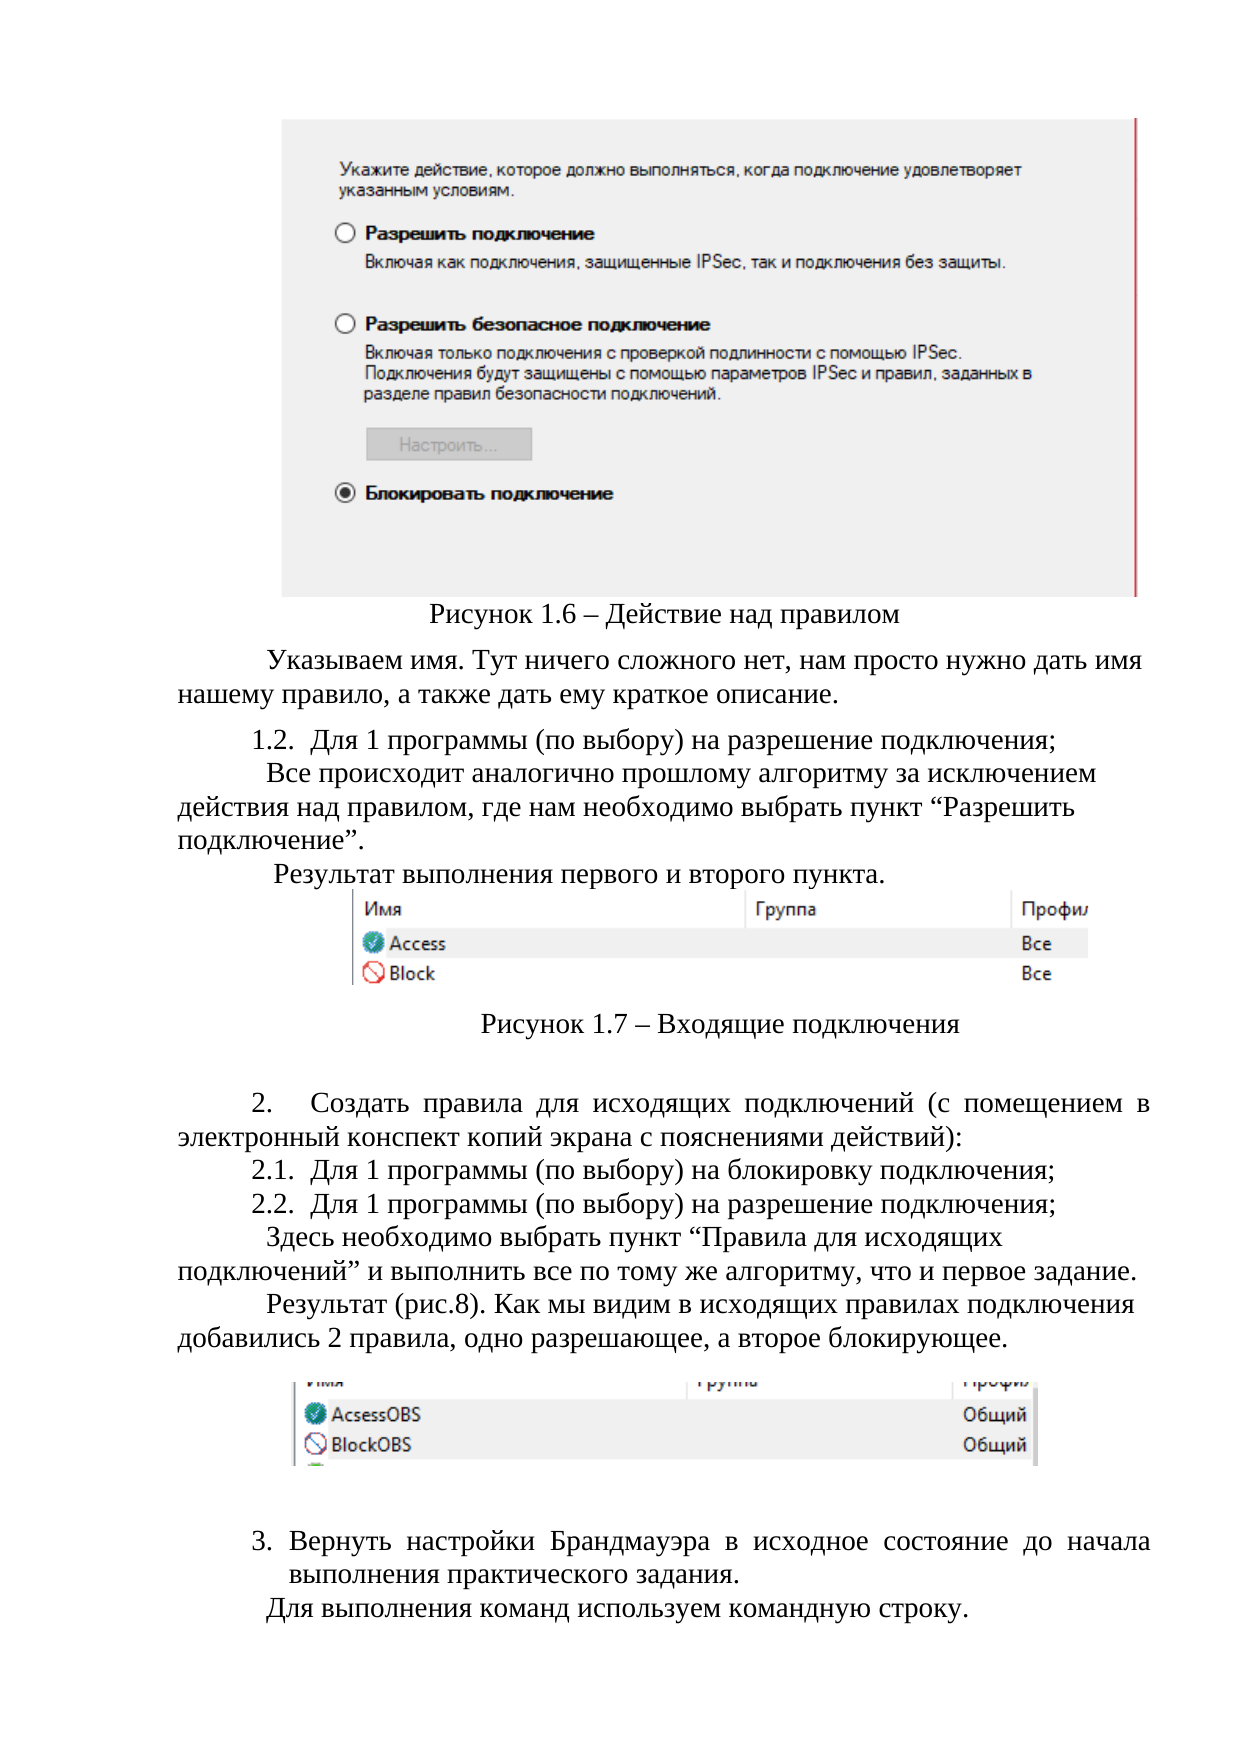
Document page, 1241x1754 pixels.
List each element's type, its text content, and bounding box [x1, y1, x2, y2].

list Создать правила для исходящих подключений (с помещением в электронный конспект копий экрана с пояснениями действий): [177, 1085, 1152, 1152]
text Для выполнения команд используем командную строку. [177, 1590, 1152, 1623]
text Рисунок 1.7 – Входящие подключения [288, 1006, 1152, 1039]
picture [352, 889, 1089, 985]
text Все происходит аналогично прошлому алгоритму за исключением действия над правилом, где нам необходимо выбрать пункт “Разрешить подключение”. [177, 755, 1152, 856]
list Для 1 программы (по выбору) на блокировку подключения; [177, 1152, 1152, 1186]
text Указываем имя. Тут ничего сложного нет, нам просто нужно дать имя нашему правило, а также дать ему краткое описание. [177, 642, 1152, 709]
list Для 1 программы (по выбору) на разрешение подключения; [177, 1186, 1152, 1219]
list Для 1 программы (по выбору) на разрешение подключения; [177, 722, 1152, 755]
text Здесь необходимо выбрать пункт “Правила для исходящих подключений” и выполнить все по тому же алгоритму, что и первое задание. [177, 1219, 1152, 1287]
picture [291, 1382, 1038, 1466]
text Результат выполнения первого и второго пункта. [177, 856, 1152, 889]
text Рисунок 1.6 – Действие над правилом [177, 596, 1152, 630]
list Вернуть настройки Брандмауэра в исходное состояние до начала выполнения практического задания. [251, 1523, 1152, 1590]
picture [280, 118, 1138, 597]
text Результат (рис.8). Как мы видим в исходящих правилах подключения добавились 2 правила, одно разрешающее, а второе блокирующее. [177, 1287, 1152, 1354]
